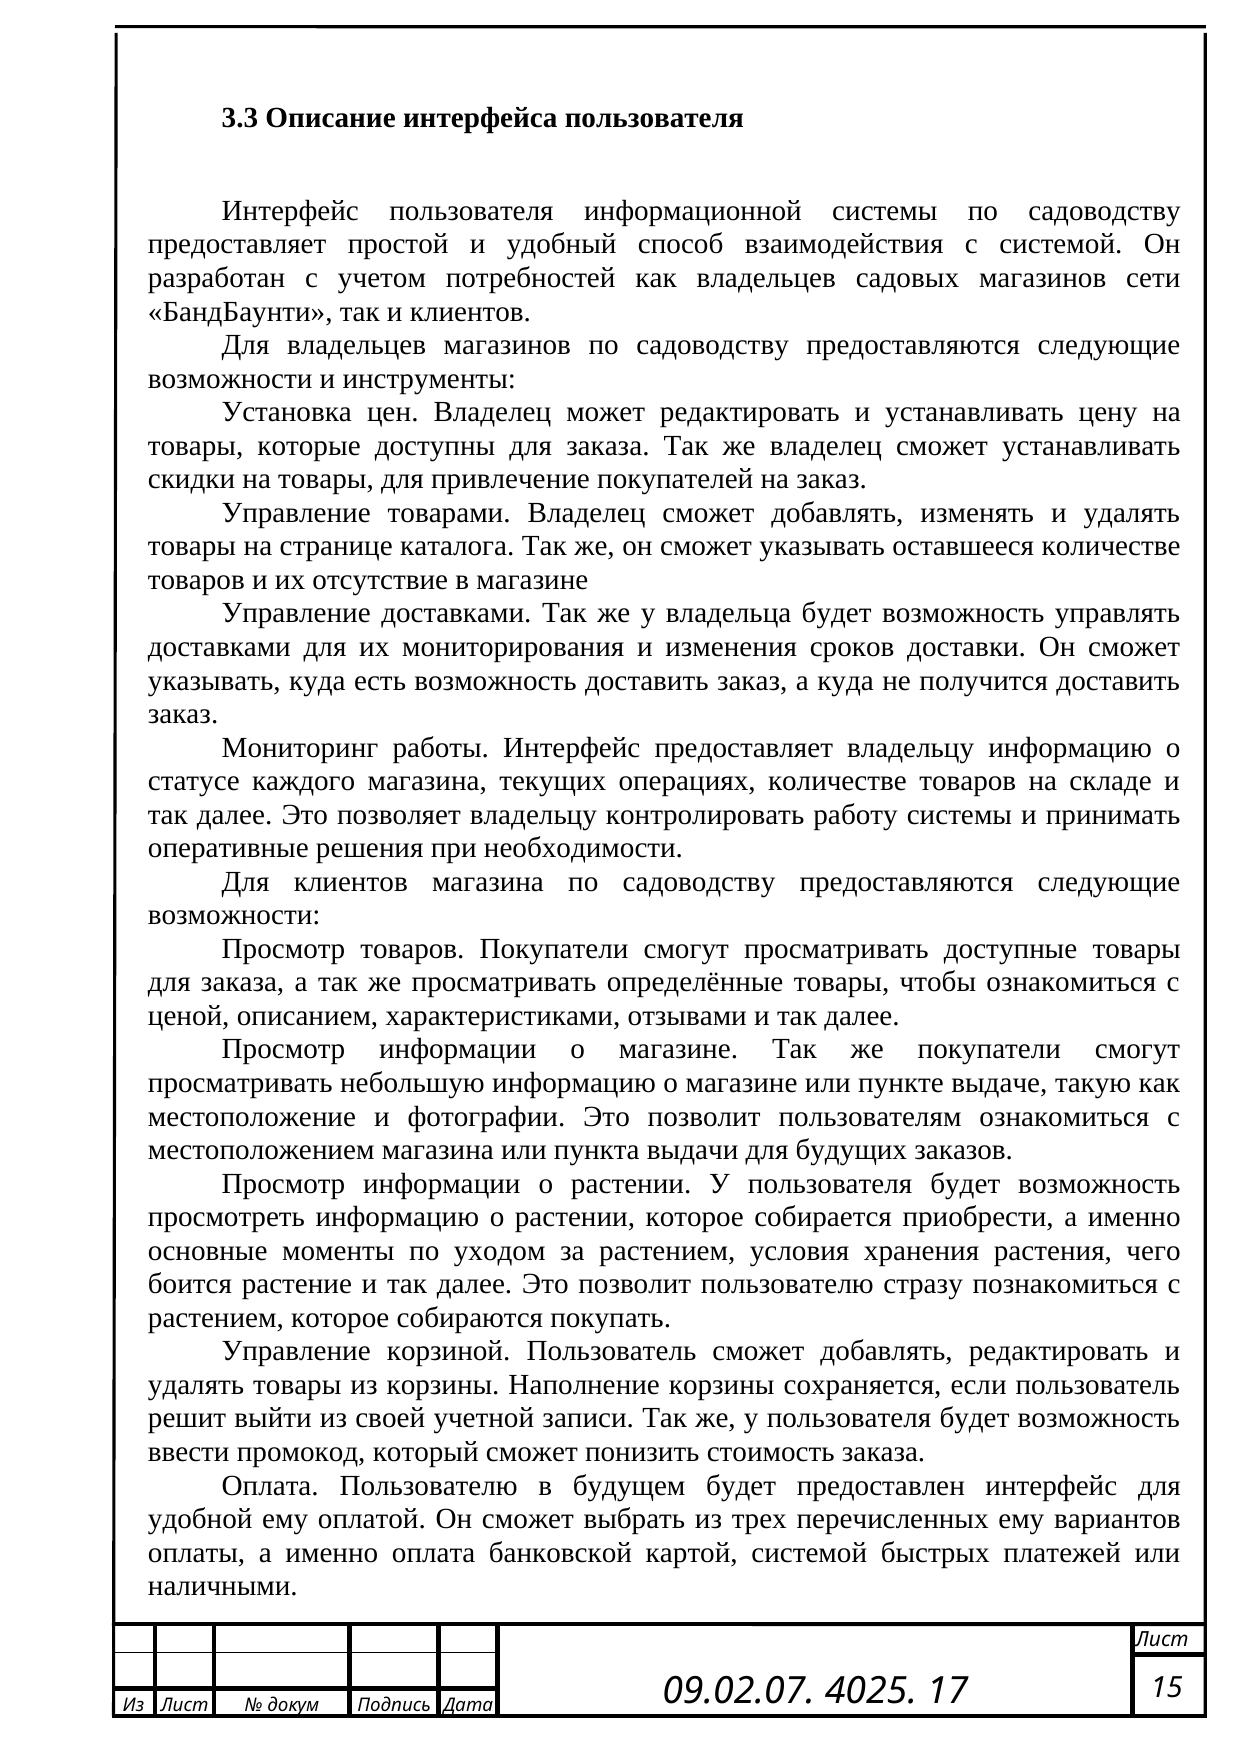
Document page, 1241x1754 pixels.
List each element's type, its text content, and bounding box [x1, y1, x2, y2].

text Просмотр информации о растении. У пользователя будет возможность просмотреть информацию о растении, которое собирается приобрести, а именно основные моменты по уходом за растением, условия хранения растения, чего боится растение и так далее. Это позволит пользователю стразу познакомиться с растением, которое собираются покупать. [148, 1166, 1181, 1333]
subtitle 3.3 Описание интерфейса пользователя [148, 100, 1181, 134]
text Управление доставками. Так же у владельца будет возможность управлять доставками для их мониторирования и изменения сроков доставки. Он сможет указывать, куда есть возможность доставить заказ, а куда не получится доставить заказ. [148, 596, 1181, 730]
text Мониторинг работы. Интерфейс предоставляет владельцу информацию о статусе каждого магазина, текущих операциях, количестве товаров на складе и так далее. Это позволяет владельцу контролировать работу системы и принимать оперативные решения при необходимости. [148, 730, 1181, 864]
text Просмотр товаров. Покупатели смогут просматривать доступные товары для заказа, а так же просматривать определённые товары, чтобы ознакомиться с ценой, описанием, характеристиками, отзывами и так далее. [148, 931, 1181, 1032]
text Интерфейс пользователя информационной системы по садоводству предоставляет простой и удобный способ взаимодействия с системой. Он разработан с учетом потребностей как владельцев садовых магазинов сети «БандБаунти», так и клиентов. [148, 193, 1181, 327]
text Установка цен. Владелец может редактировать и устанавливать цену на товары, которые доступны для заказа. Так же владелец сможет устанавливать скидки на товары, для привлечение покупателей на заказ. [148, 394, 1181, 495]
text Управление корзиной. Пользователь сможет добавлять, редактировать и удалять товары из корзины. Наполнение корзины сохраняется, если пользователь решит выйти из своей учетной записи. Так же, у пользователя будет возможность ввести промокод, который сможет понизить стоимость заказа. [148, 1333, 1181, 1468]
text Просмотр информации о магазине. Так же покупатели смогут просматривать небольшую информацию о магазине или пункте выдаче, такую как местоположение и фотографии. Это позволит пользователям ознакомиться с местоположением магазина или пункта выдачи для будущих заказов. [148, 1032, 1181, 1166]
text Для клиентов магазина по садоводству предоставляются следующие возможности: [148, 864, 1181, 931]
text Для владельцев магазинов по садоводству предоставляются следующие возможности и инструменты: [148, 327, 1181, 394]
text Управление товарами. Владелец сможет добавлять, изменять и удалять товары на странице каталога. Так же, он сможет указывать оставшееся количестве товаров и их отсутствие в магазине [148, 495, 1181, 596]
text Оплата. Пользователю в будущем будет предоставлен интерфейс для удобной ему оплатой. Он сможет выбрать из трех перечисленных ему вариантов оплаты, а именно оплата банковской картой, системой быстрых платежей или наличными. [148, 1468, 1181, 1602]
